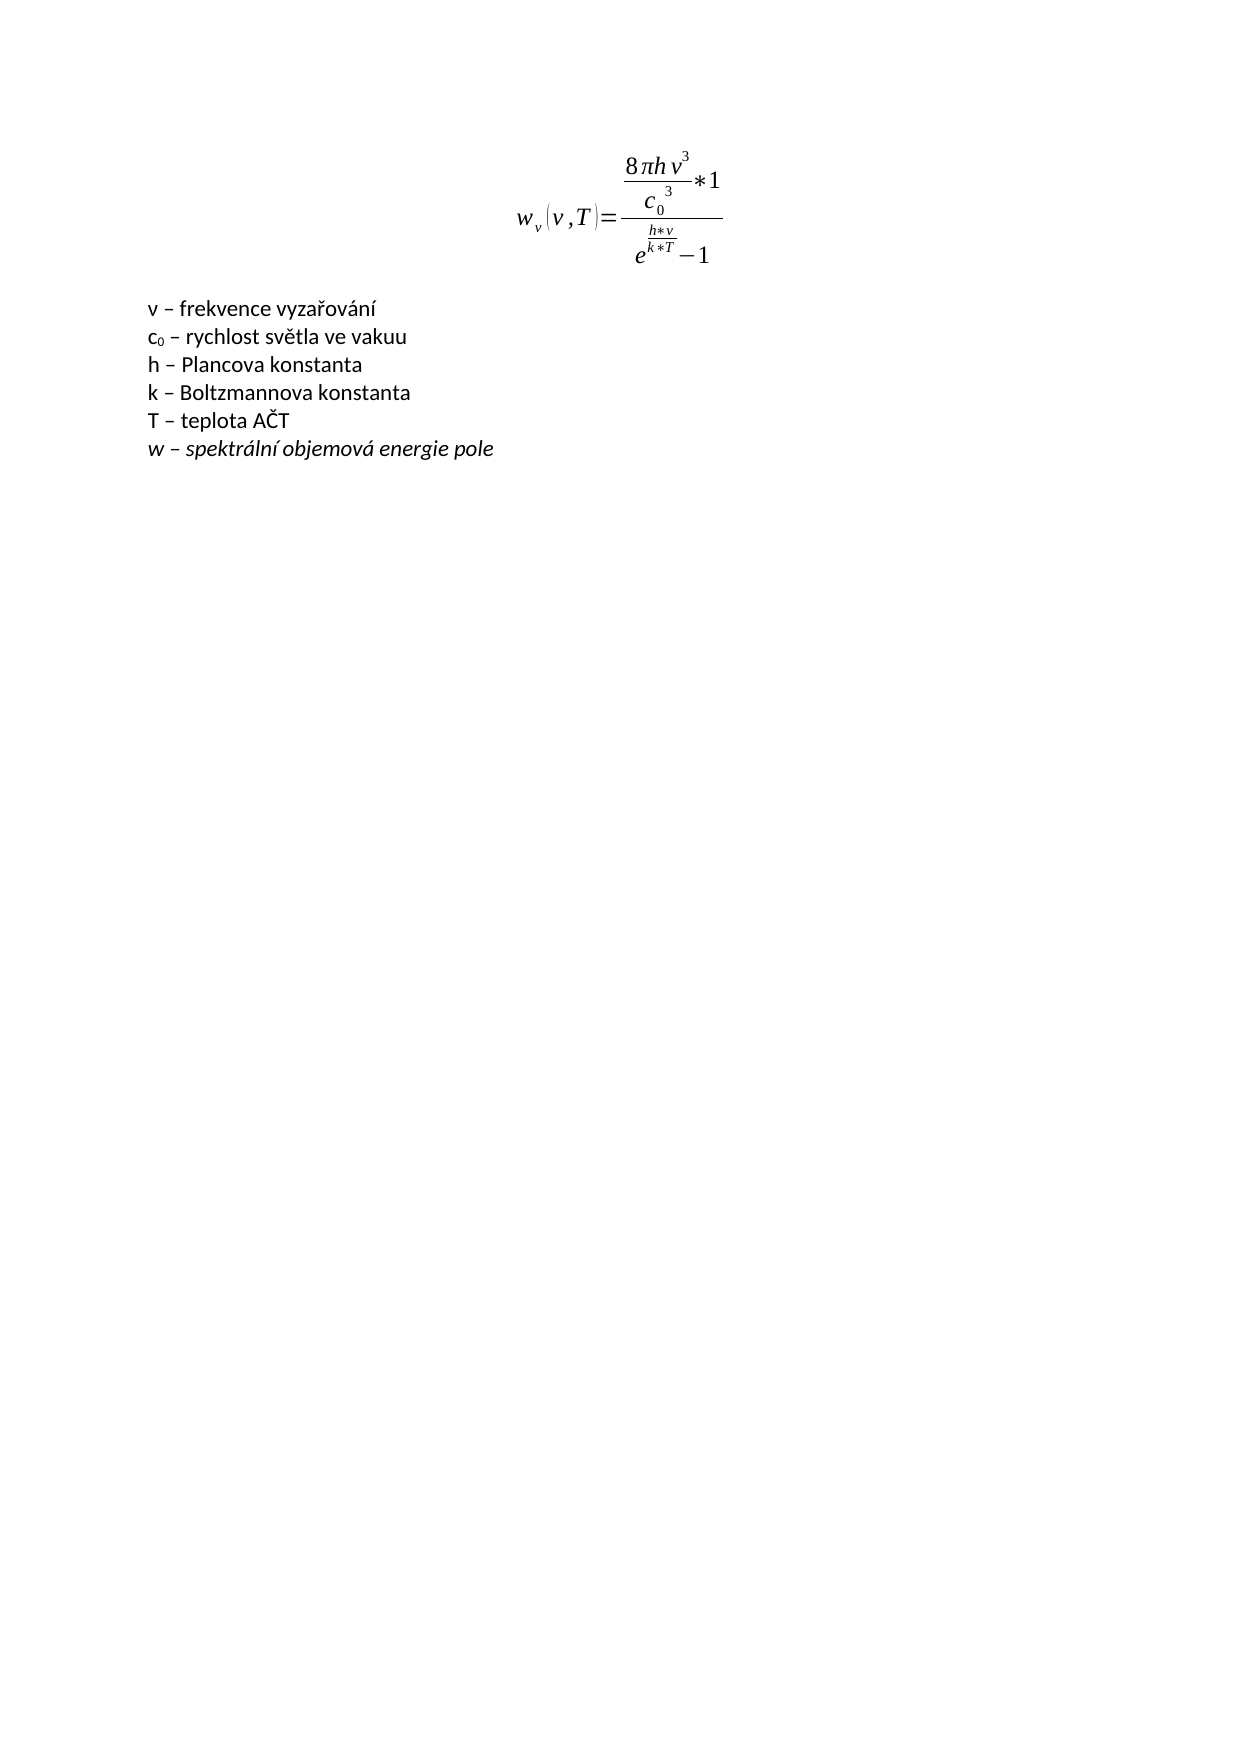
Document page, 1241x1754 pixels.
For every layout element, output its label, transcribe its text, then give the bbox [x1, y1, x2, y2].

text T – teplota AČT [148, 406, 1093, 434]
text ν – frekvence vyzařování [148, 294, 1093, 322]
text c0 – rychlost světla ve vakuu [148, 322, 1093, 350]
text w – spektrální objemová energie pole [148, 434, 1093, 462]
text k – Boltzmannova konstanta [148, 378, 1093, 406]
text h – Plancova konstanta [148, 350, 1093, 378]
